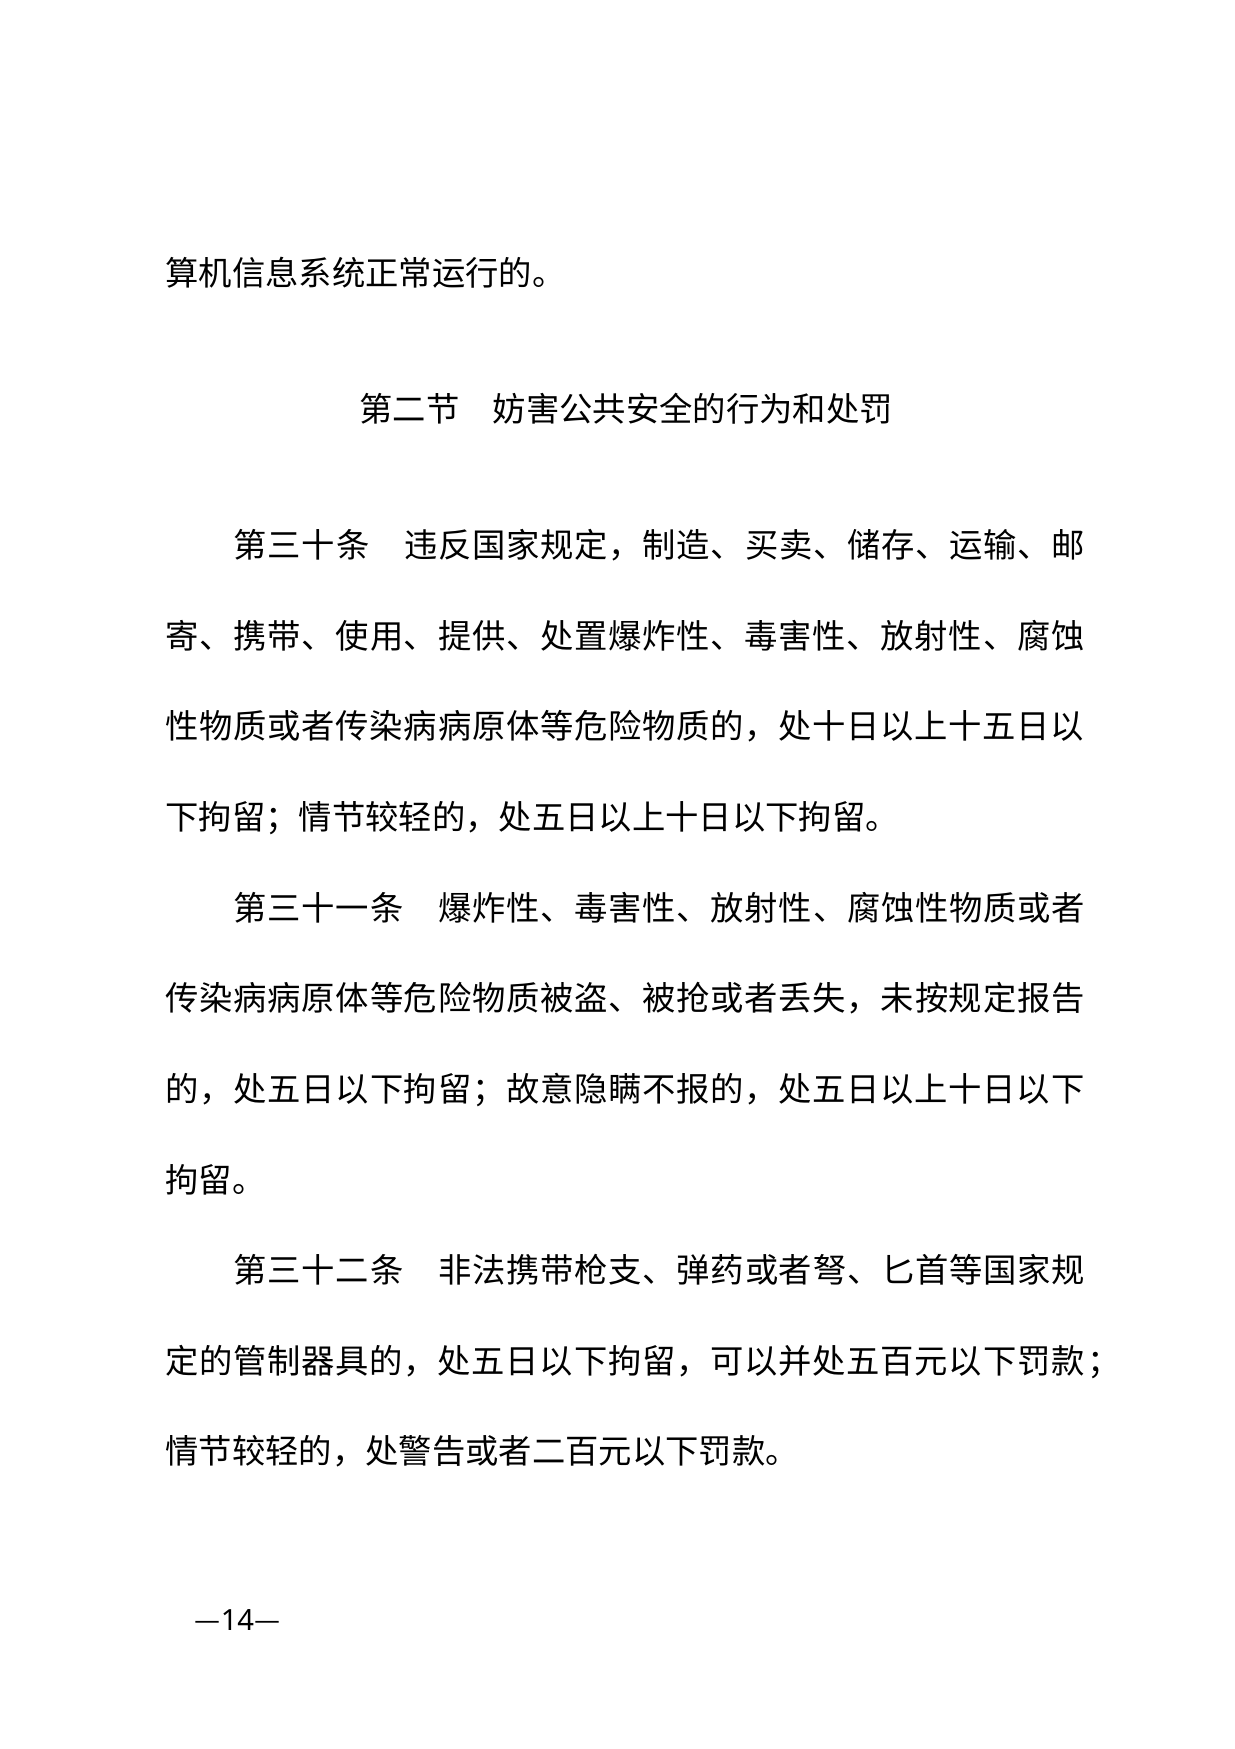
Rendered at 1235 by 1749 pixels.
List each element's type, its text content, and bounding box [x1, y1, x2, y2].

text 第三十一条 爆炸性、毒害性、放射性、腐蚀性物质或者传染病病原体等危险物质被盗、被抢或者丢失，未按规定报告的，处五日以下拘留；故意隐瞒不报的，处五日以上十日以下拘留。 [165, 860, 1087, 1223]
text 第三十二条 非法携带枪支、弹药或者弩、匕首等国家规定的管制器具的，处五日以下拘留，可以并处五百元以下罚款；情节较轻的，处警告或者二百元以下罚款。 [165, 1223, 1087, 1495]
text 第二节 妨害公共安全的行为和处罚 [165, 362, 1087, 452]
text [165, 226, 1087, 317]
text 第三十条 违反国家规定，制造、买卖、储存、运输、邮寄、携带、使用、提供、处置爆炸性、毒害性、放射性、腐蚀性物质或者传染病病原体等危险物质的，处十日以上十五日以下拘留；情节较轻的，处五日以上十日以下拘留。 [165, 498, 1087, 860]
